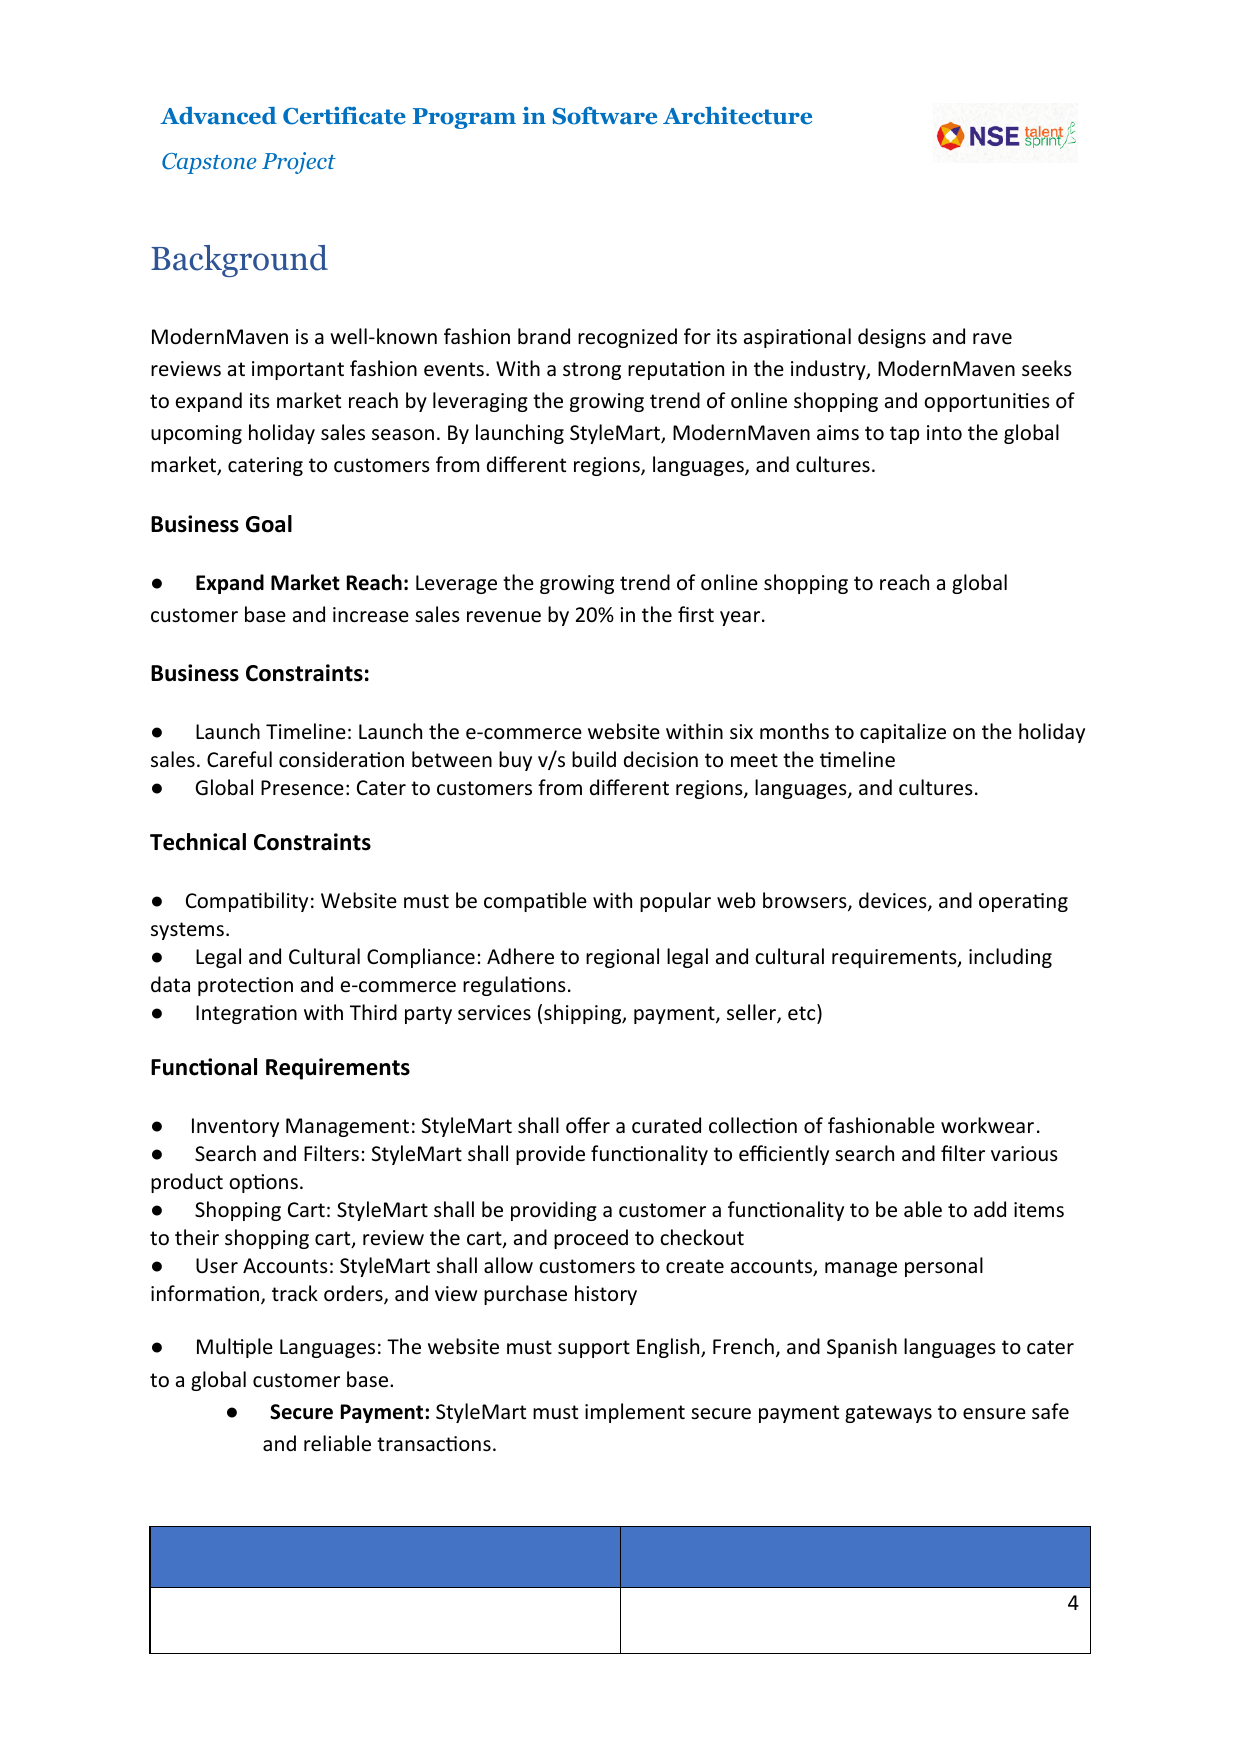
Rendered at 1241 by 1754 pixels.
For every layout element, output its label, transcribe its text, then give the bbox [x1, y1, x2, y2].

text ● Search and Filters: StyleMart shall provide functionality to efficiently search and filter various product options. [150, 1139, 1090, 1195]
text ● Shopping Cart: StyleMart shall be providing a customer a functionality to be able to add items to their shopping cart, review the cart, and proceed to checkout [150, 1195, 1090, 1251]
text ● Secure Payment: StyleMart must implement secure payment gateways to ensure safe and reliable transactions. [225, 1397, 1090, 1457]
text ModernMaven is a well-known fashion brand recognized for its aspirational designs and rave reviews at important fashion events. With a strong reputation in the industry, ModernMaven seeks to expand its market reach by leveraging the growing trend of online shopping and opportunities of upcoming holiday sales season. By launching StyleMart, ModernMaven aims to tap into the global market, catering to customers from different regions, languages, and cultures. [150, 322, 1090, 479]
text ● Integration with Third party services (shipping, payment, seller, etc) [150, 998, 1090, 1026]
text Technical Constraints [150, 826, 1090, 857]
text Business Goal [150, 508, 1090, 538]
picture [932, 103, 1078, 163]
text ● Expand Market Reach: Leverage the growing trend of online shopping to reach a global customer base and increase sales revenue by 20% in the first year. [150, 568, 1090, 628]
text Functional Requirements [150, 1051, 1090, 1082]
text ● Launch Timeline: Launch the e-commerce website within six months to capitalize on the holiday sales. Careful consideration between buy v/s build decision to meet the timeline [150, 717, 1090, 773]
text ● Inventory Management: StyleMart shall offer a curated collection of fashionable workwear. [150, 1111, 1090, 1139]
text Business Constraints: [150, 657, 1090, 688]
text ● Global Presence: Cater to customers from different regions, languages, and cultures. [150, 773, 1090, 801]
text ● Legal and Cultural Compliance: Adhere to regional legal and cultural requirements, including data protection and e-commerce regulations. [150, 942, 1090, 998]
text ● Compatibility: Website must be compatible with popular web browsers, devices, and operating systems. [150, 886, 1090, 942]
text ● Multiple Languages: The website must support English, French, and Spanish languages to cater to a global customer base. [150, 1332, 1090, 1393]
subtitle Background [150, 240, 1090, 278]
text ● User Accounts: StyleMart shall allow customers to create accounts, manage personal information, track orders, and view purchase history [150, 1251, 1090, 1307]
